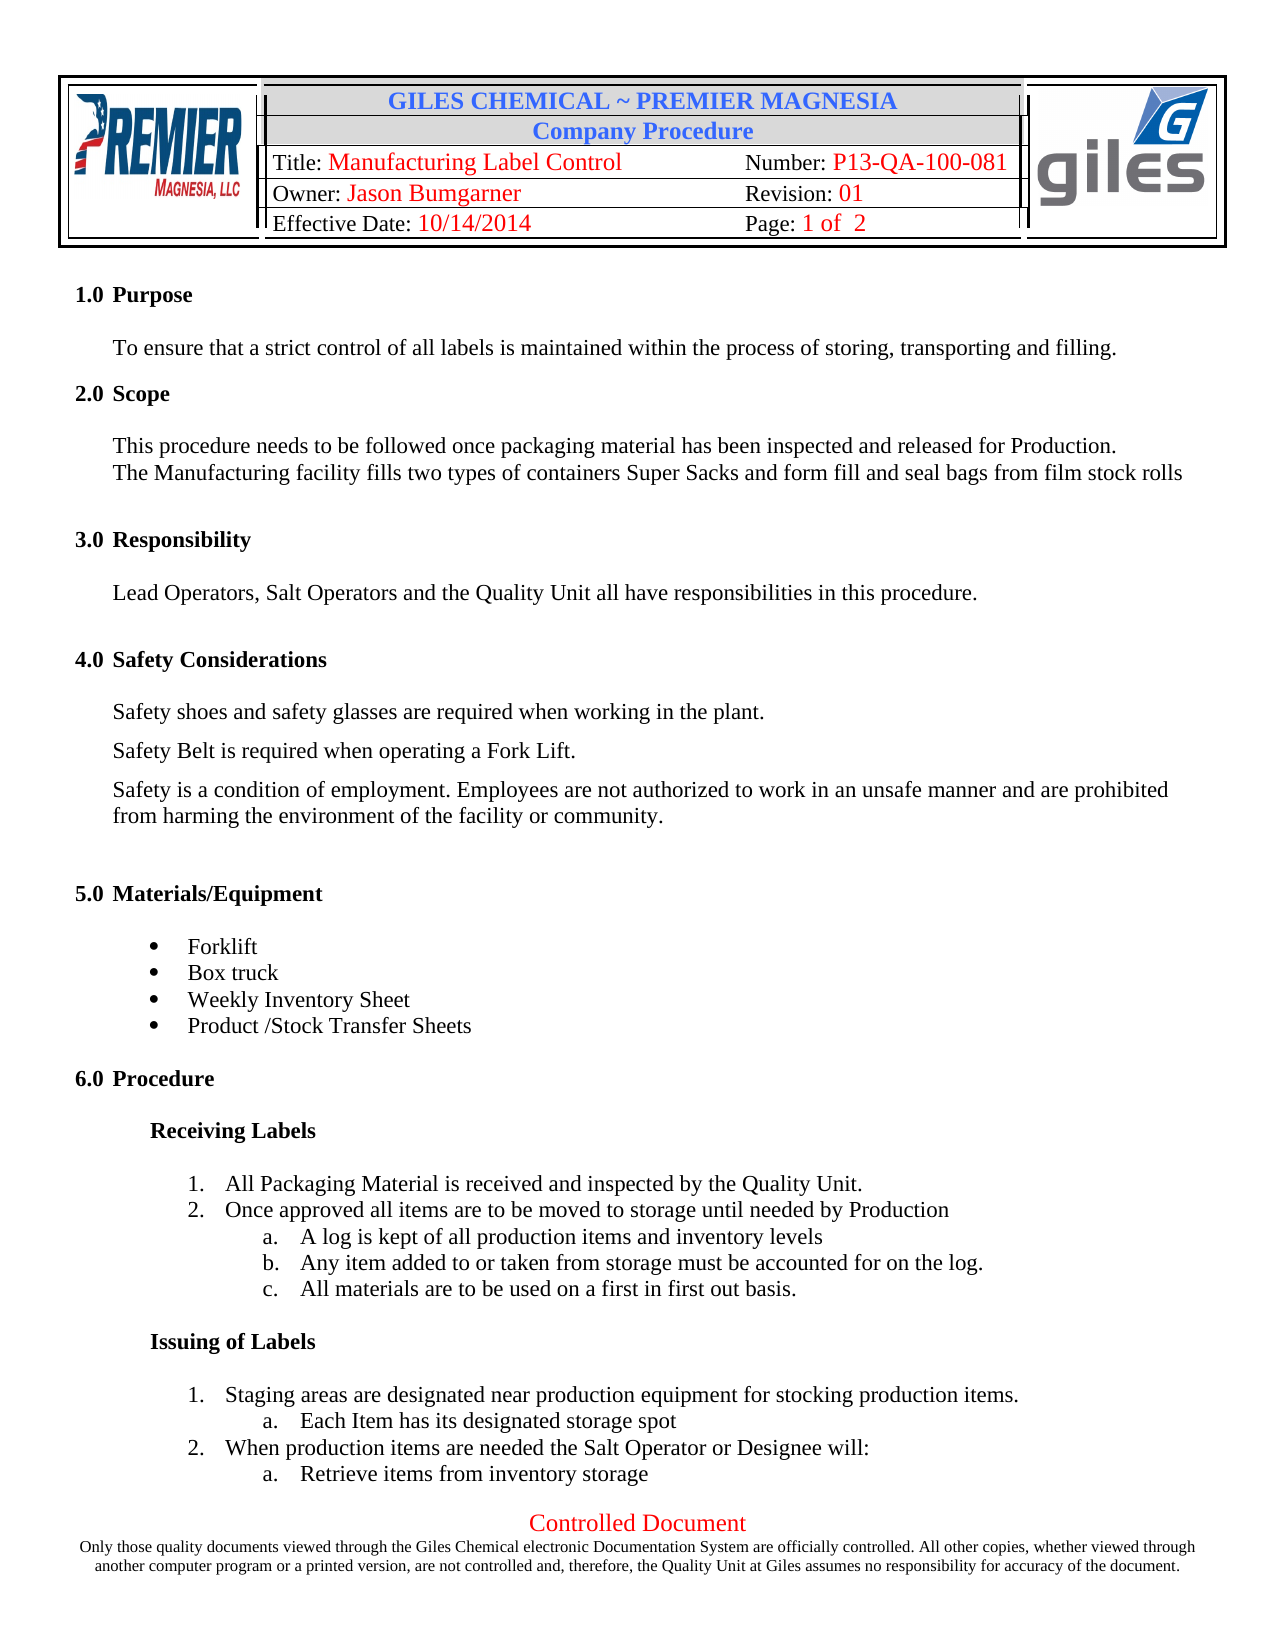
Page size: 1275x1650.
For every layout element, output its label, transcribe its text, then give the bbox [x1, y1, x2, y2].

list Staging areas are designated near production equipment for stocking production items. [187, 1381, 1200, 1407]
picture [1037, 87, 1208, 206]
list Each Item has its designated storage spot [262, 1407, 1200, 1434]
list Receiving Labels [150, 1117, 1200, 1144]
list All Packaging Material is received and inspected by the Quality Unit. [187, 1170, 1200, 1196]
list Materials/Equipment [75, 880, 1200, 907]
picture [74, 94, 242, 199]
list Weekly Inventory Sheet [150, 986, 1200, 1012]
list When production items are needed the Salt Operator or Designee will: [187, 1434, 1200, 1460]
list Forklift [150, 933, 1200, 959]
text Issuing of Labels [150, 1328, 1200, 1354]
text Safety is a condition of employment. Employees are not authorized to work in an unsafe manner and are prohibited from harming the environment of the facility or community. [112, 776, 1200, 829]
list Scope [75, 380, 1200, 406]
text Safety Belt is required when operating a Fork Lift. [112, 737, 1200, 764]
list Box truck [150, 959, 1200, 986]
list Purpose [75, 282, 1200, 308]
list Any item added to or taken from storage must be accounted for on the log. [262, 1249, 1200, 1276]
list Product /Stock Transfer Sheets [150, 1012, 1200, 1038]
text Safety shoes and safety glasses are required when working in the plant. [112, 698, 1200, 725]
list Retrieve items from inventory storage [262, 1460, 1200, 1486]
list Safety Considerations [75, 646, 1200, 672]
list Procedure [75, 1065, 1200, 1091]
list Responsibility [75, 526, 1200, 552]
list To ensure that a strict control of all labels is maintained within the process of storing, transporting and filling. [112, 334, 1200, 361]
text The Manufacturing facility fills two types of containers Super Sacks and form fill and seal bags from film stock rolls [112, 459, 1200, 485]
text This procedure needs to be followed once packaging material has been inspected and released for Production. [112, 432, 1200, 459]
list All materials are to be used on a first in first out basis. [262, 1276, 1200, 1302]
text Lead Operators, Salt Operators and the Quality Unit all have responsibilities in this procedure. [75, 579, 1200, 605]
list Once approved all items are to be moved to storage until needed by Production [187, 1196, 1200, 1223]
list A log is kept of all production items and inventory levels [262, 1223, 1200, 1249]
